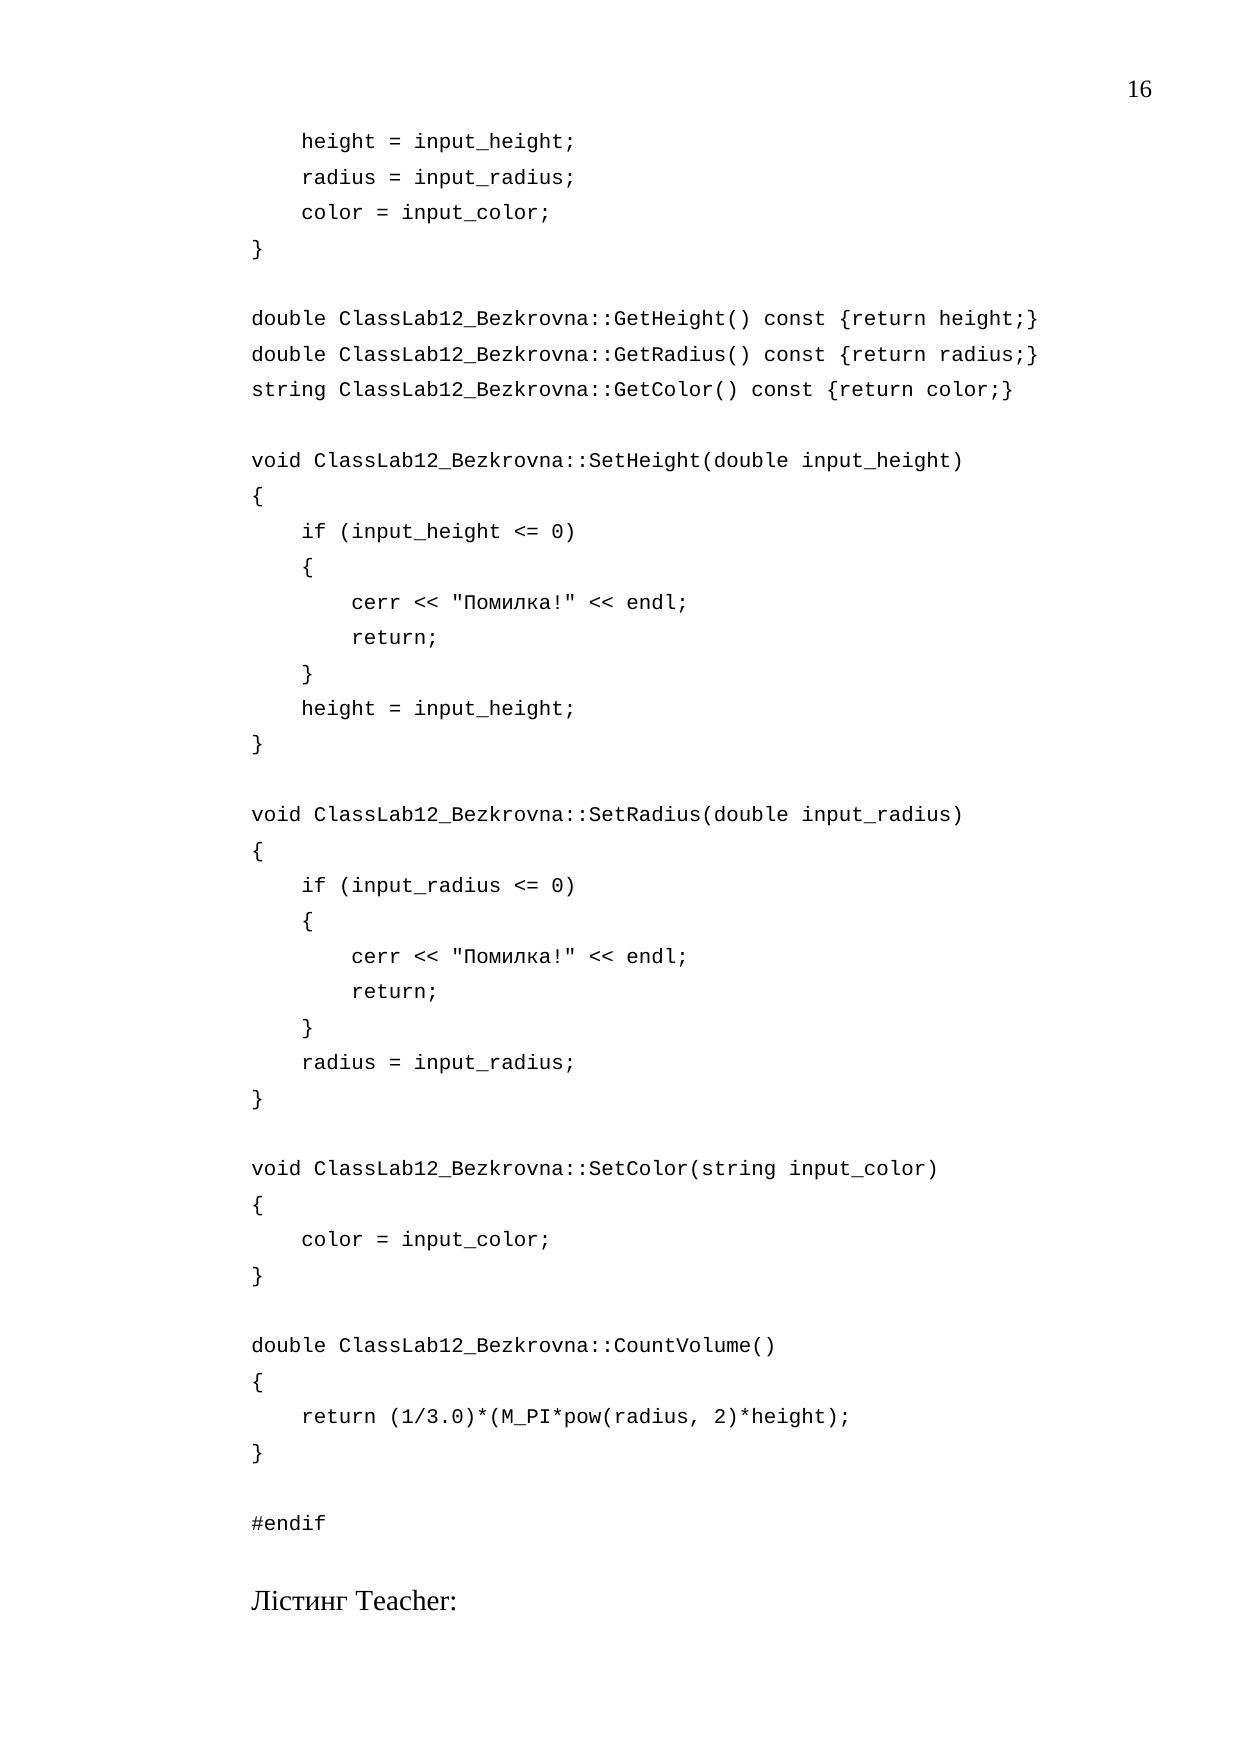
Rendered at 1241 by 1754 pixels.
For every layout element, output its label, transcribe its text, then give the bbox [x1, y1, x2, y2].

text radius = input_radius; [177, 1052, 1152, 1076]
text color = input_color; [177, 1229, 1152, 1253]
text return; [177, 627, 1152, 651]
text double ClassLab12_Bezkrovna::CountVolume() [177, 1335, 1152, 1359]
text { [177, 556, 1152, 580]
text } [177, 662, 1152, 686]
text return (1/3.0)*(M_PI*pow(radius, 2)*height); [177, 1406, 1152, 1430]
text void ClassLab12_Bezkrovna::SetRadius(double input_radius) [177, 804, 1152, 828]
text void ClassLab12_Bezkrovna::SetHeight(double input_height) [177, 450, 1152, 474]
text color = input_color; [177, 202, 1152, 226]
text { [177, 485, 1152, 509]
text cerr << "Помилка!" << endl; [177, 592, 1152, 615]
text { [177, 1371, 1152, 1394]
text void ClassLab12_Bezkrovna::SetColor(string input_color) [177, 1158, 1152, 1182]
text if (input_radius <= 0) [177, 875, 1152, 899]
text height = input_height; [177, 698, 1152, 722]
text { [177, 1194, 1152, 1217]
text double ClassLab12_Bezkrovna::GetHeight() const {return height;} [177, 308, 1152, 332]
text { [177, 910, 1152, 934]
text string ClassLab12_Bezkrovna::GetColor() const {return color;} [177, 379, 1152, 403]
text } [177, 237, 1152, 261]
text height = input_height; [177, 131, 1152, 155]
text #endif [177, 1512, 1152, 1536]
text } [177, 1087, 1152, 1111]
text { [177, 839, 1152, 863]
text return; [177, 981, 1152, 1005]
text cerr << "Помилка!" << endl; [177, 946, 1152, 969]
text Лістинг Teacher: [177, 1583, 1152, 1617]
text } [177, 1442, 1152, 1465]
text } [177, 1017, 1152, 1040]
text radius = input_radius; [177, 167, 1152, 190]
text } [177, 1264, 1152, 1288]
text if (input_height <= 0) [177, 521, 1152, 544]
text } [177, 733, 1152, 757]
text double ClassLab12_Bezkrovna::GetRadius() const {return radius;} [177, 344, 1152, 367]
